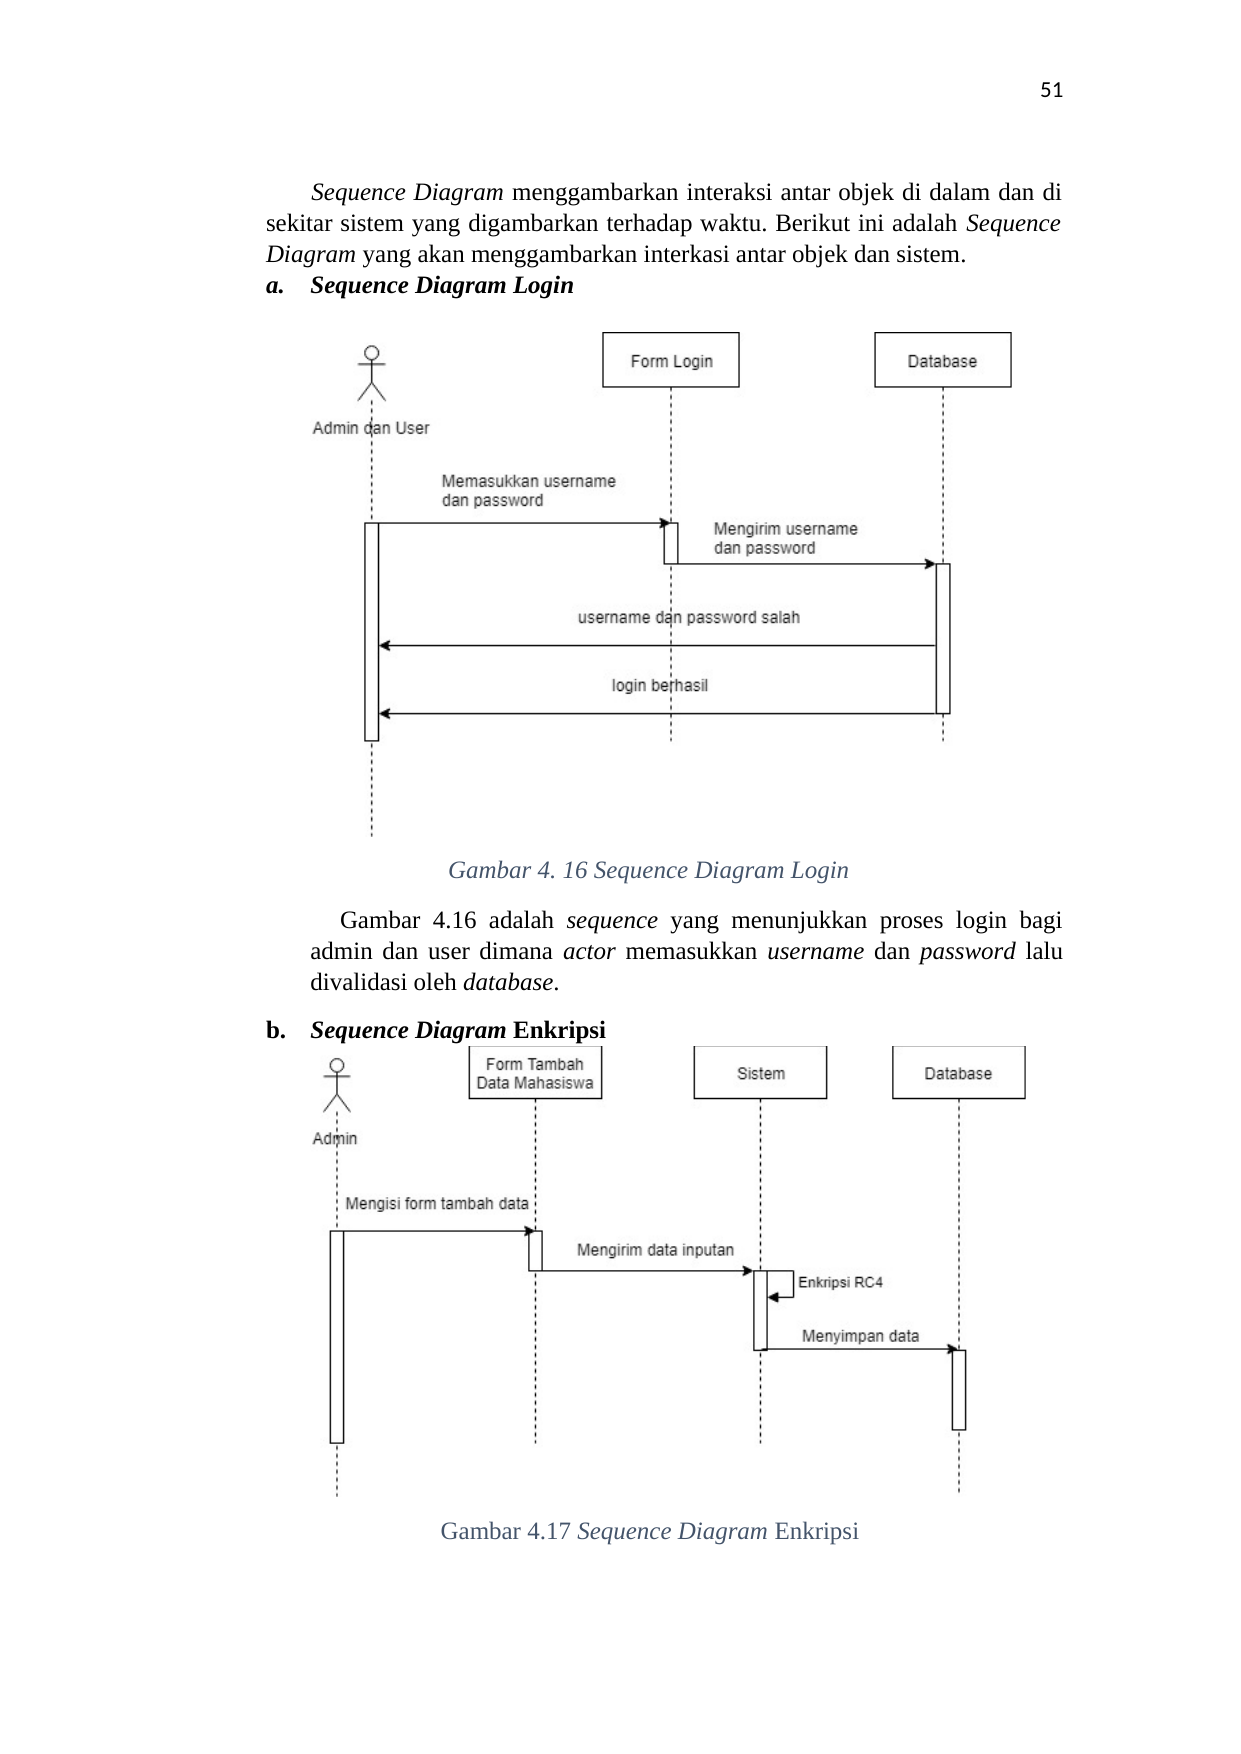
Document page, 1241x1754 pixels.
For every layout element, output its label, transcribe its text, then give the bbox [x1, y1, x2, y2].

list Sequence Diagram Enkripsi [266, 1015, 1063, 1044]
text Gambar 4.17 Sequence Diagram Enkripsi [236, 1516, 1063, 1545]
list Sequence Diagram menggambarkan interaksi antar objek di dalam dan di sekitar sistem yang digambarkan terhadap waktu. Berikut ini adalah Sequence Diagram yang akan menggambarkan interkasi antar objek dan sistem. [266, 177, 1063, 268]
text Gambar 4.16 adalah sequence yang menunjukkan proses login bagi admin dan user dimana actor memasukkan username dan password lalu divalidasi oleh database. [310, 905, 1063, 996]
picture [310, 332, 1012, 837]
picture [310, 1046, 1026, 1497]
text Gambar 4. 16 Sequence Diagram Login [236, 856, 1063, 884]
list Sequence Diagram Login [266, 270, 1063, 299]
